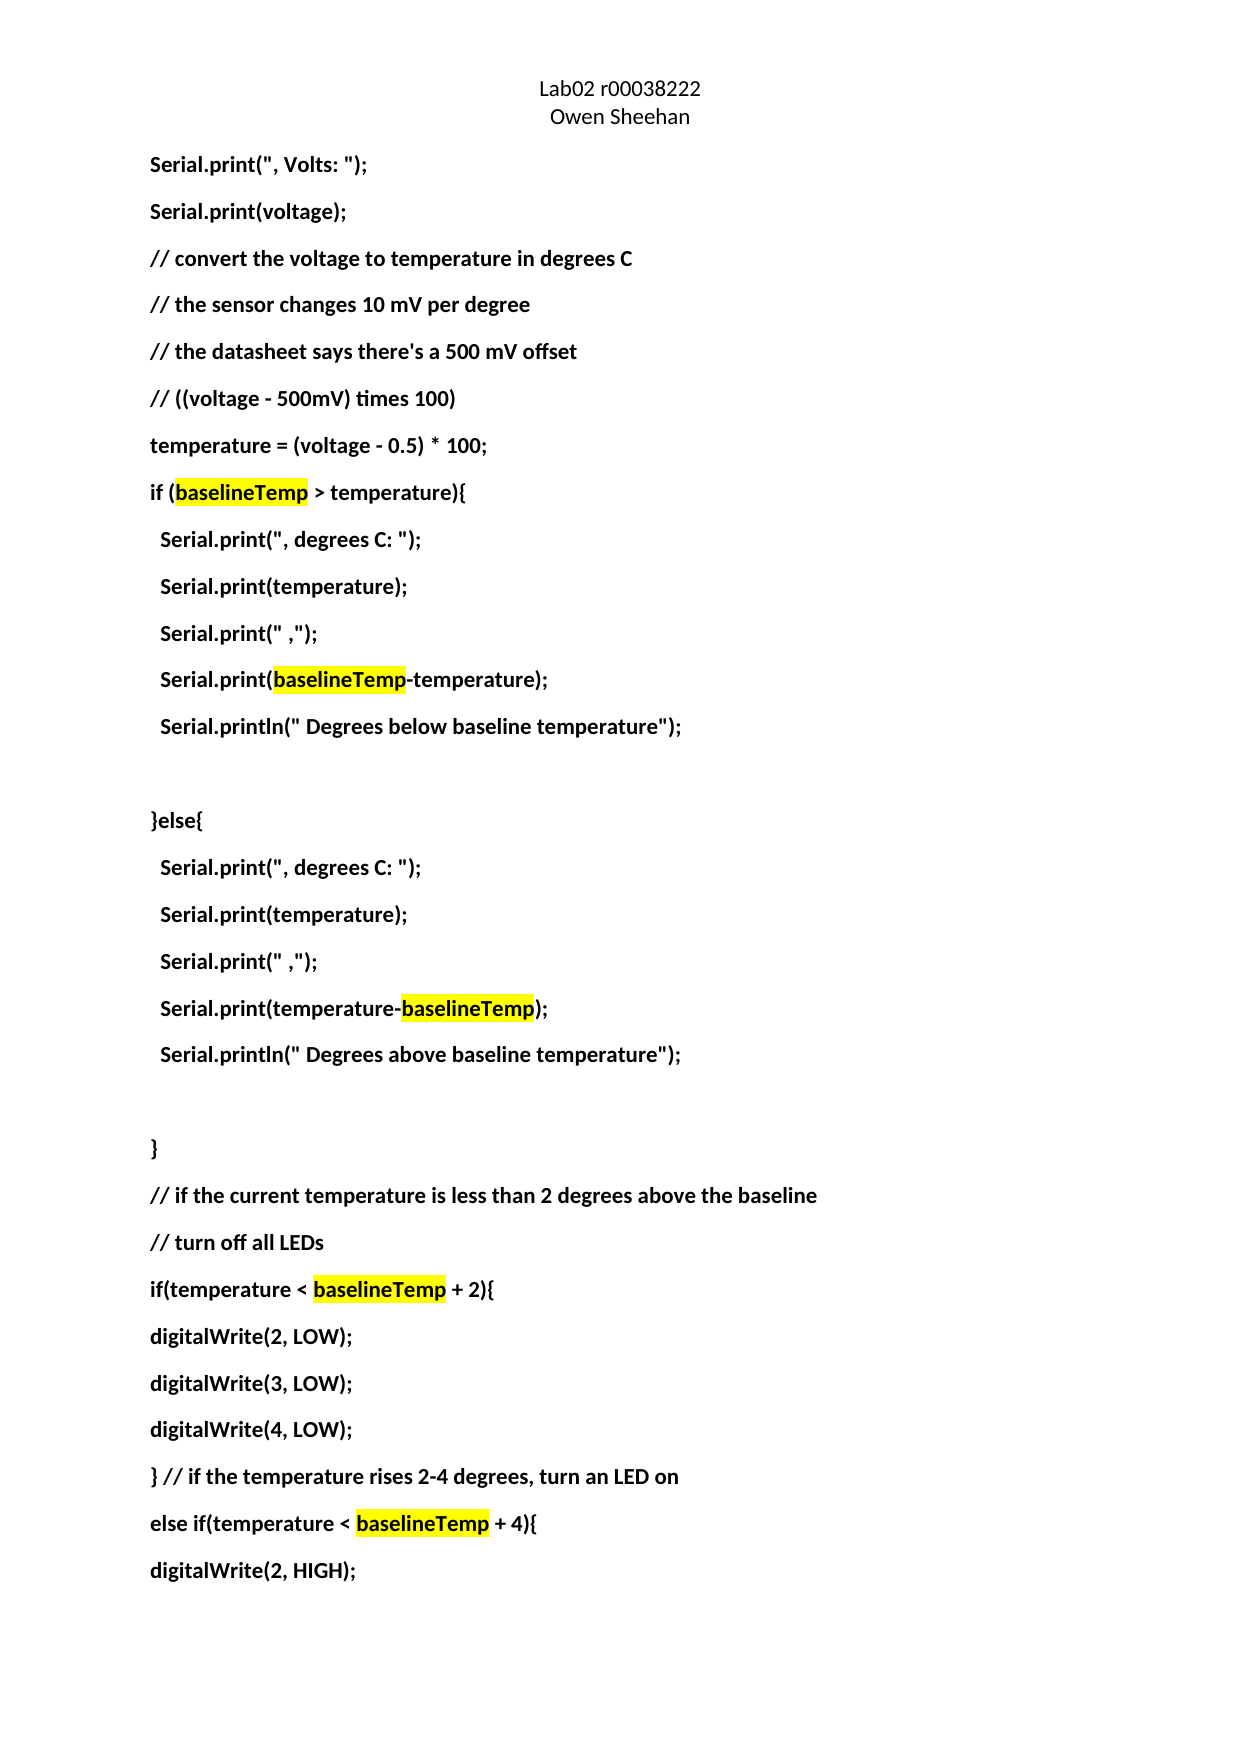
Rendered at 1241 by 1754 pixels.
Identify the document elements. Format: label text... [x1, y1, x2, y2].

text Serial.print(temperature); [150, 900, 1090, 928]
text if(temperature < baselineTemp + 2){ [446, 1275, 1090, 1303]
text // the datasheet says there's a 500 mV offset [150, 337, 1090, 366]
text if (baselineTemp > temperature){ [308, 478, 1090, 506]
text // turn off all LEDs [150, 1228, 1090, 1256]
text digitalWrite(2, LOW); [150, 1322, 1090, 1350]
text digitalWrite(3, LOW); [150, 1369, 1090, 1397]
text else if(temperature < baselineTemp + 4){ [489, 1509, 1090, 1537]
text Serial.print(", degrees C: "); [150, 853, 1090, 881]
text Serial.println(" Degrees above baseline temperature"); [150, 1041, 1090, 1069]
text temperature = (voltage - 0.5) * 100; [150, 431, 1090, 459]
text Serial.print(temperature-baselineTemp); [534, 994, 1090, 1022]
text Serial.print(", Volts: "); [150, 150, 1090, 178]
text digitalWrite(2, HIGH); [150, 1556, 1090, 1584]
text if(temperature < baselineTemp + 2){ [150, 1275, 313, 1303]
text // if the current temperature is less than 2 degrees above the baseline [150, 1181, 1090, 1209]
text Serial.print(voltage); [150, 197, 1090, 225]
text } [150, 1134, 1090, 1162]
text Serial.print(baselineTemp-temperature); [406, 666, 1090, 694]
text Serial.print(" ,"); [150, 947, 1090, 975]
text Serial.print(baselineTemp-temperature); [150, 666, 273, 694]
text digitalWrite(4, LOW); [150, 1416, 1090, 1444]
text } // if the temperature rises 2-4 degrees, turn an LED on [150, 1462, 1090, 1491]
text else if(temperature < baselineTemp + 4){ [150, 1509, 356, 1537]
text Serial.print(temperature); [150, 572, 1090, 600]
text }else{ [150, 806, 1090, 834]
text // ((voltage - 500mV) times 100) [150, 384, 1090, 412]
text Serial.println(" Degrees below baseline temperature"); [150, 712, 1090, 741]
text // convert the voltage to temperature in degrees C [150, 244, 1090, 272]
text Serial.print(temperature-baselineTemp); [150, 994, 401, 1022]
text Serial.print(" ,"); [150, 619, 1090, 647]
text // the sensor changes 10 mV per degree [150, 291, 1090, 319]
text Serial.print(", degrees C: "); [150, 525, 1090, 553]
